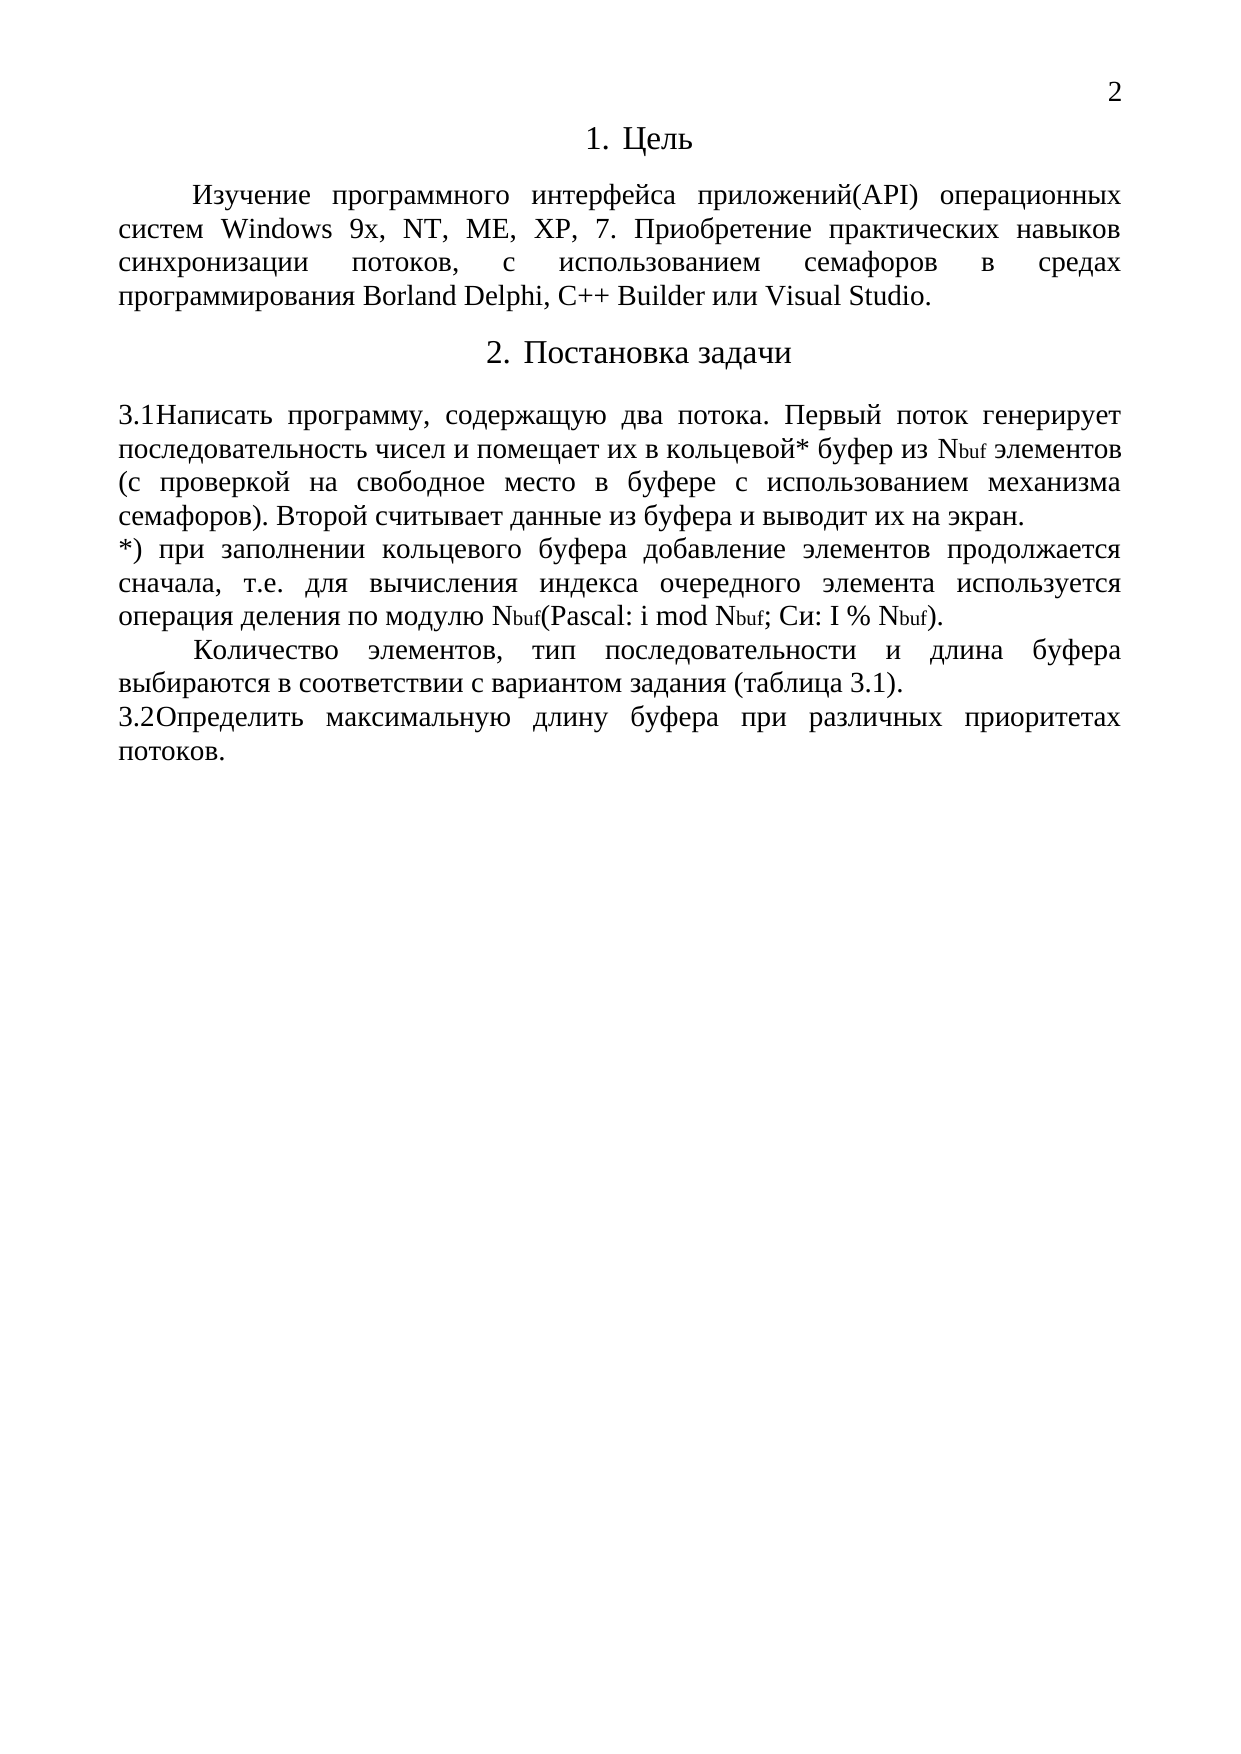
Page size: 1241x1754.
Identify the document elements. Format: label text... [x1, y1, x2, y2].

text *) при заполнении кольцевого буфера добавление элементов продолжается сначала, т.е. для вычисления индекса очередного элемента используется операция деления по модулю Nbuf(Pascal: i mod Nbuf; Cи: I % Nbuf). [118, 531, 1122, 632]
text Количество элементов, тип последовательности и длина буфера выбираются в соответствии с вариантом задания (таблица 3.1). [118, 632, 1122, 699]
list Написать программу, содержащую два потока. Первый поток генерирует последовательность чисел и помещает их в кольцевой* буфер из Nbuf элементов (с проверкой на свободное место в буфере с использованием механизма семафоров). Второй считывает данные из буфера и выводит их на экран. [118, 397, 1122, 531]
subtitle Изучение программного интерфейса приложений(API) операционных систем Windows 9x, NT, ME, XP, 7. Приобретение практических навыков синхронизации потоков, с использованием семафоров в средах программирования Borland Delphi, C++ Builder или Visual Studio. [118, 177, 1122, 311]
list Определить максимальную длину буфера при различных приоритетах потоков. [118, 699, 1122, 766]
list Постановка задачи [156, 332, 1122, 371]
subtitle Цель [156, 118, 1122, 156]
